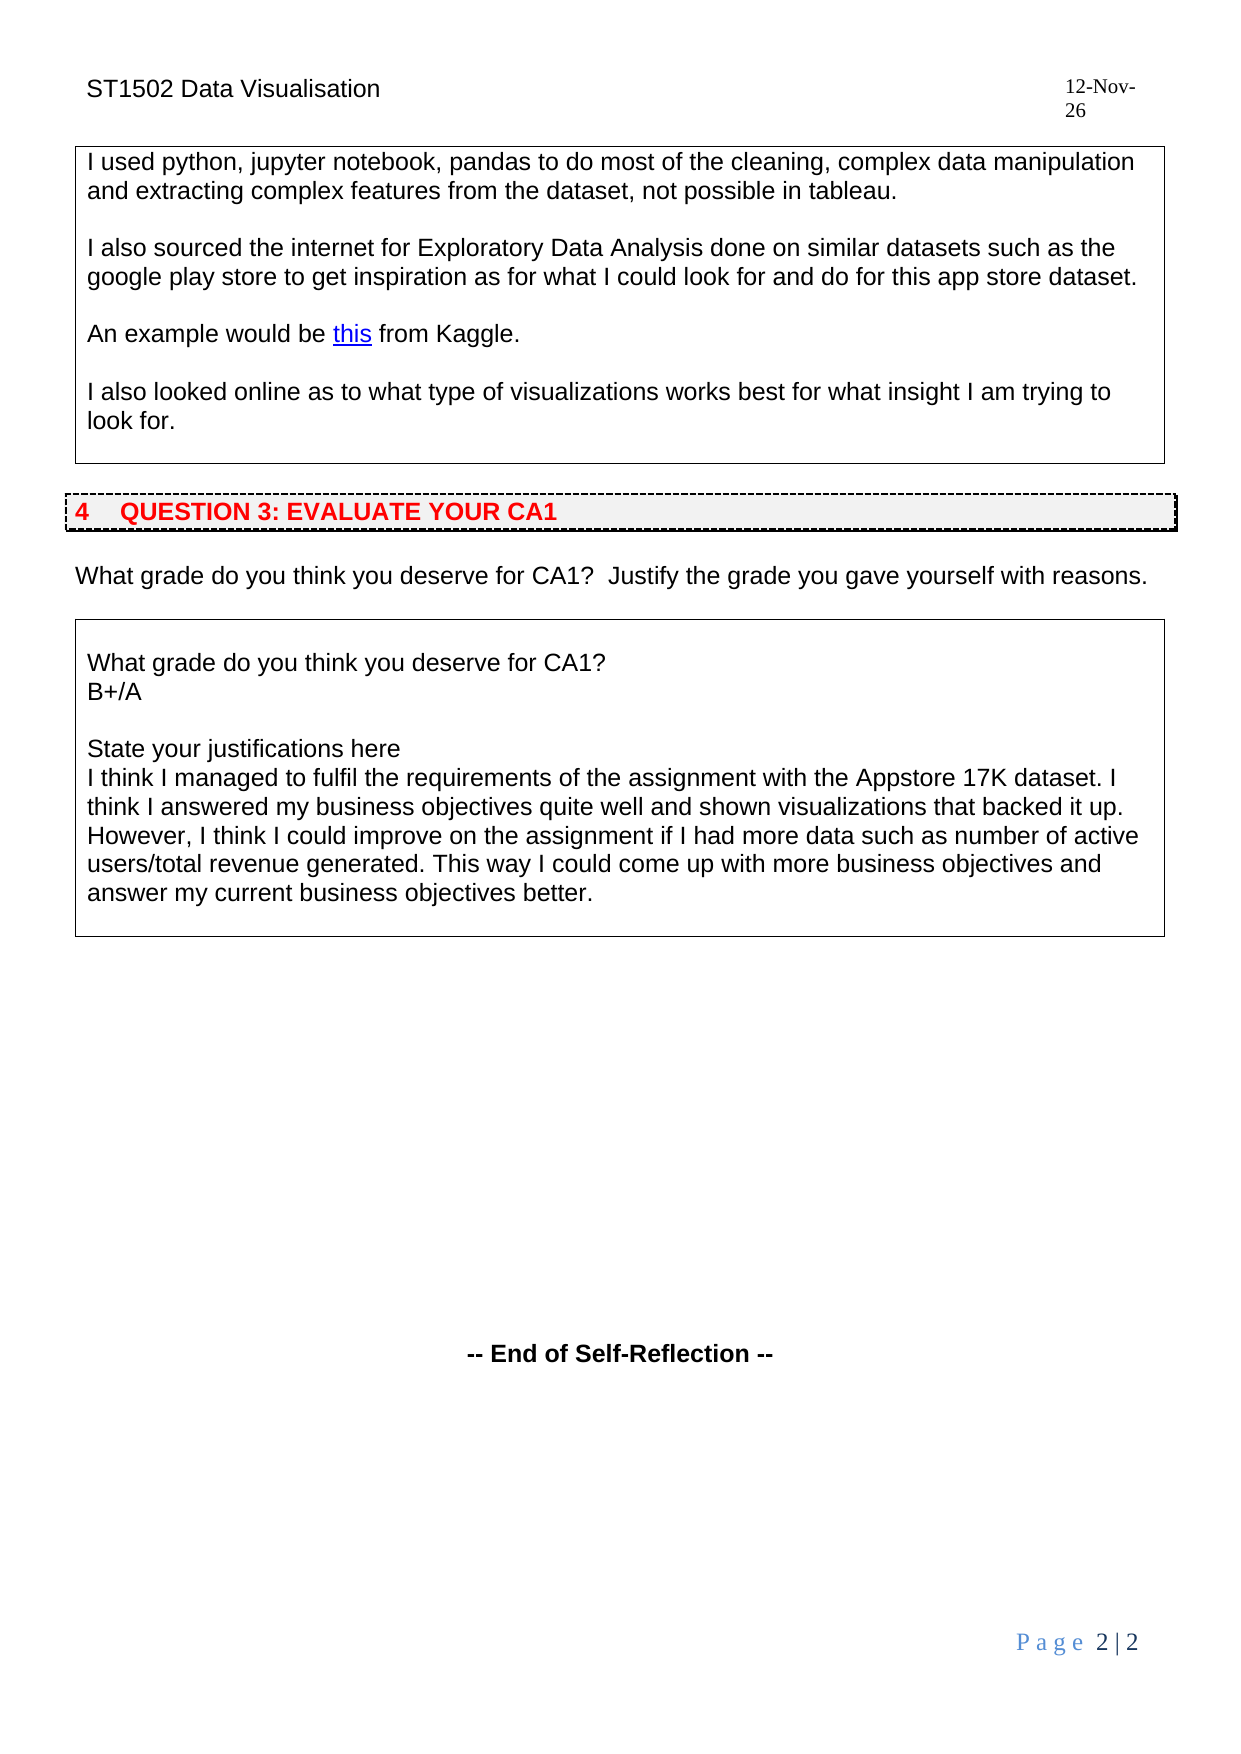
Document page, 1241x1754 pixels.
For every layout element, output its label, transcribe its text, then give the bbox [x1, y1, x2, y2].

text What grade do you think you deserve for CA1? Justify the grade you gave yourself with reasons. [75, 561, 1165, 590]
table_header I used python, jupyter notebook, pandas to do most of the cleaning, complex data manipulation and extracting complex features from the dataset, not possible in tableau. I also sourced the internet for Exploratory Data Analysis done on similar datasets such as the google play store to get inspiration as for what I could look for and do for this app store dataset. An example would be this from Kaggle. I also looked online as to what type of visualizations works best for what insight I am trying to look for. [76, 147, 1164, 463]
subtitle QUESTION 3: EVALUATE YOUR CA1 [64, 493, 1176, 530]
text -- End of Self-Reflection -- [75, 1339, 1165, 1368]
table_header What grade do you think you deserve for CA1? B+/A State your justifications here I think I managed to fulfil the requirements of the assignment with the Appstore 17K dataset. I think I answered my business objectives quite well and shown visualizations that backed it up. However, I think I could improve on the assignment if I had more data such as number of active users/total revenue generated. This way I could come up with more business objectives and answer my current business objectives better. [76, 620, 1164, 936]
